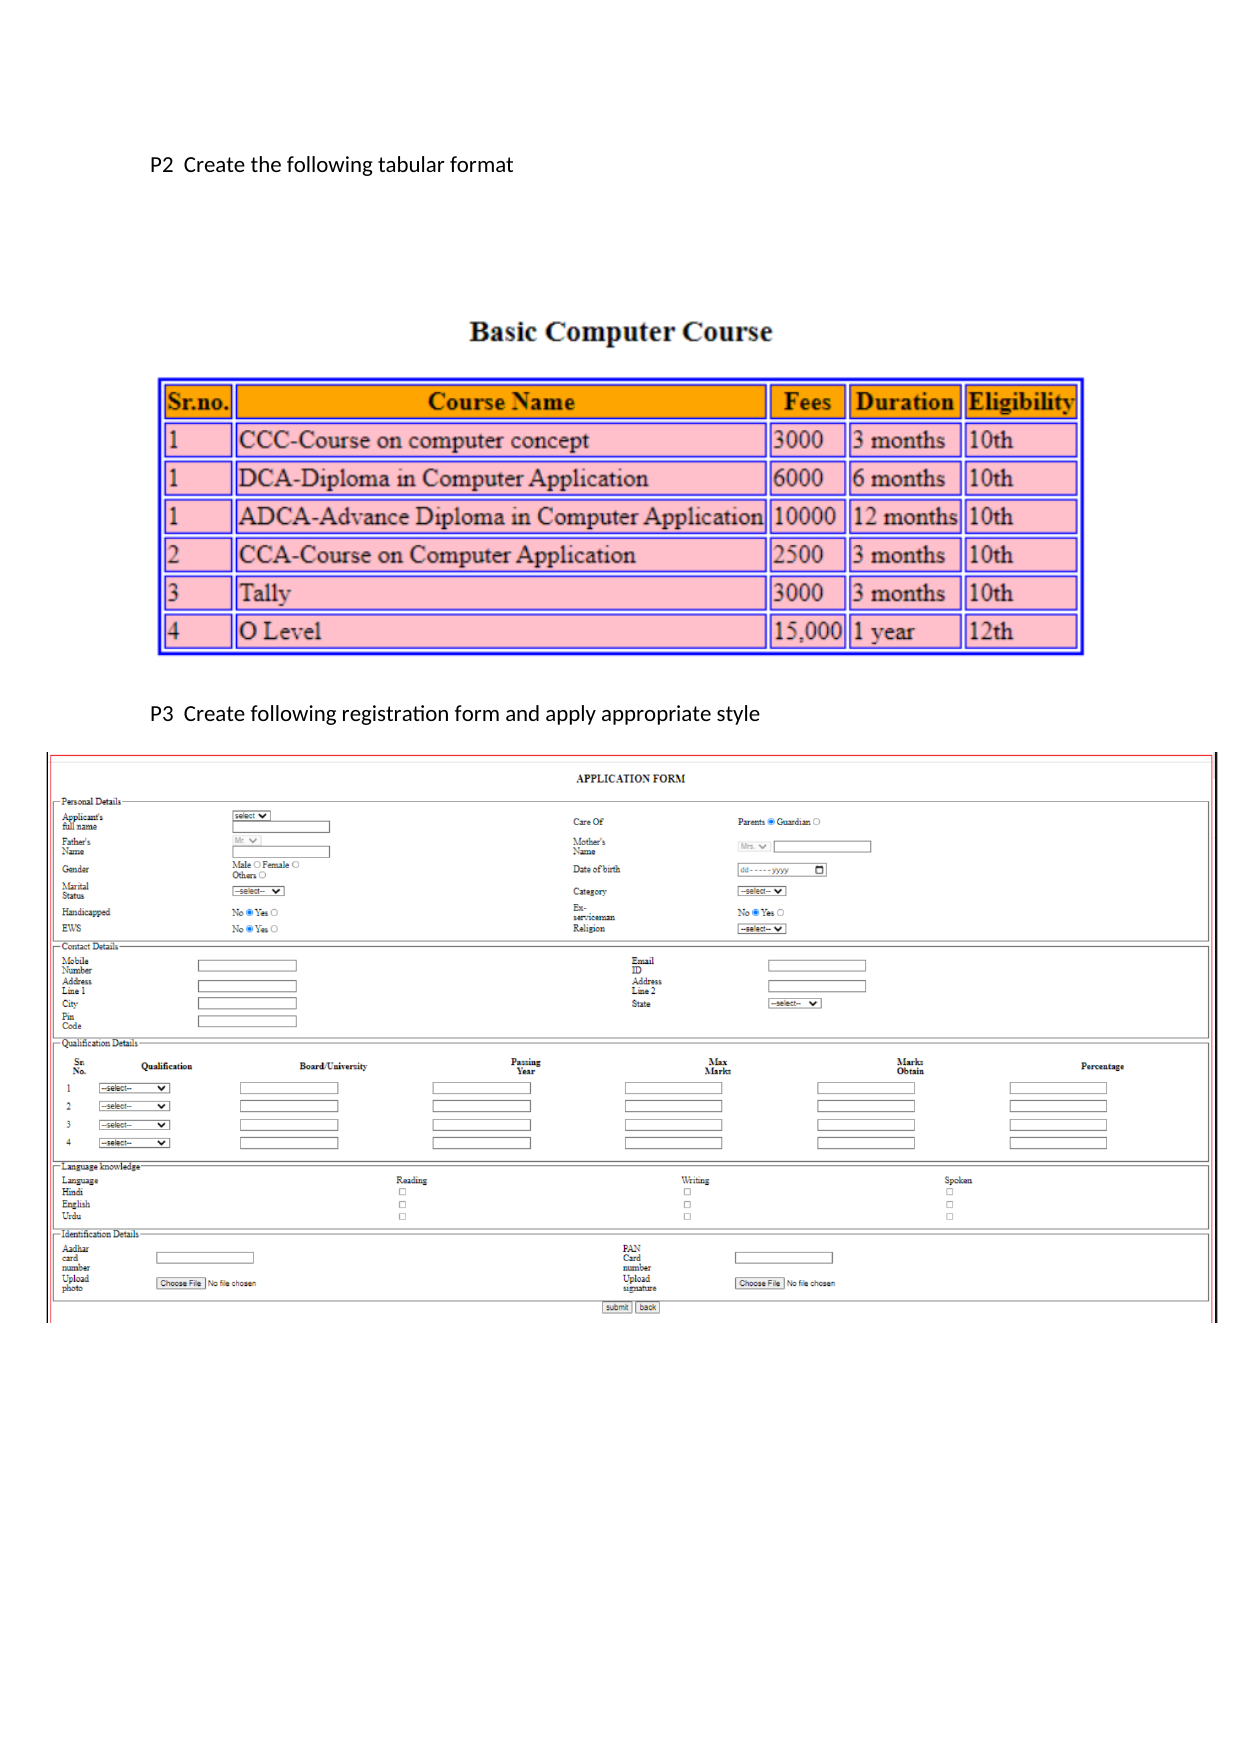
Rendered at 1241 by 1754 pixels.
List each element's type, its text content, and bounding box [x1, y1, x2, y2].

text P2 Create the following tabular format [150, 150, 1090, 178]
picture [150, 309, 1090, 675]
picture [46, 752, 1218, 1323]
text P3 Create following registration form and apply appropriate style [150, 699, 1090, 727]
